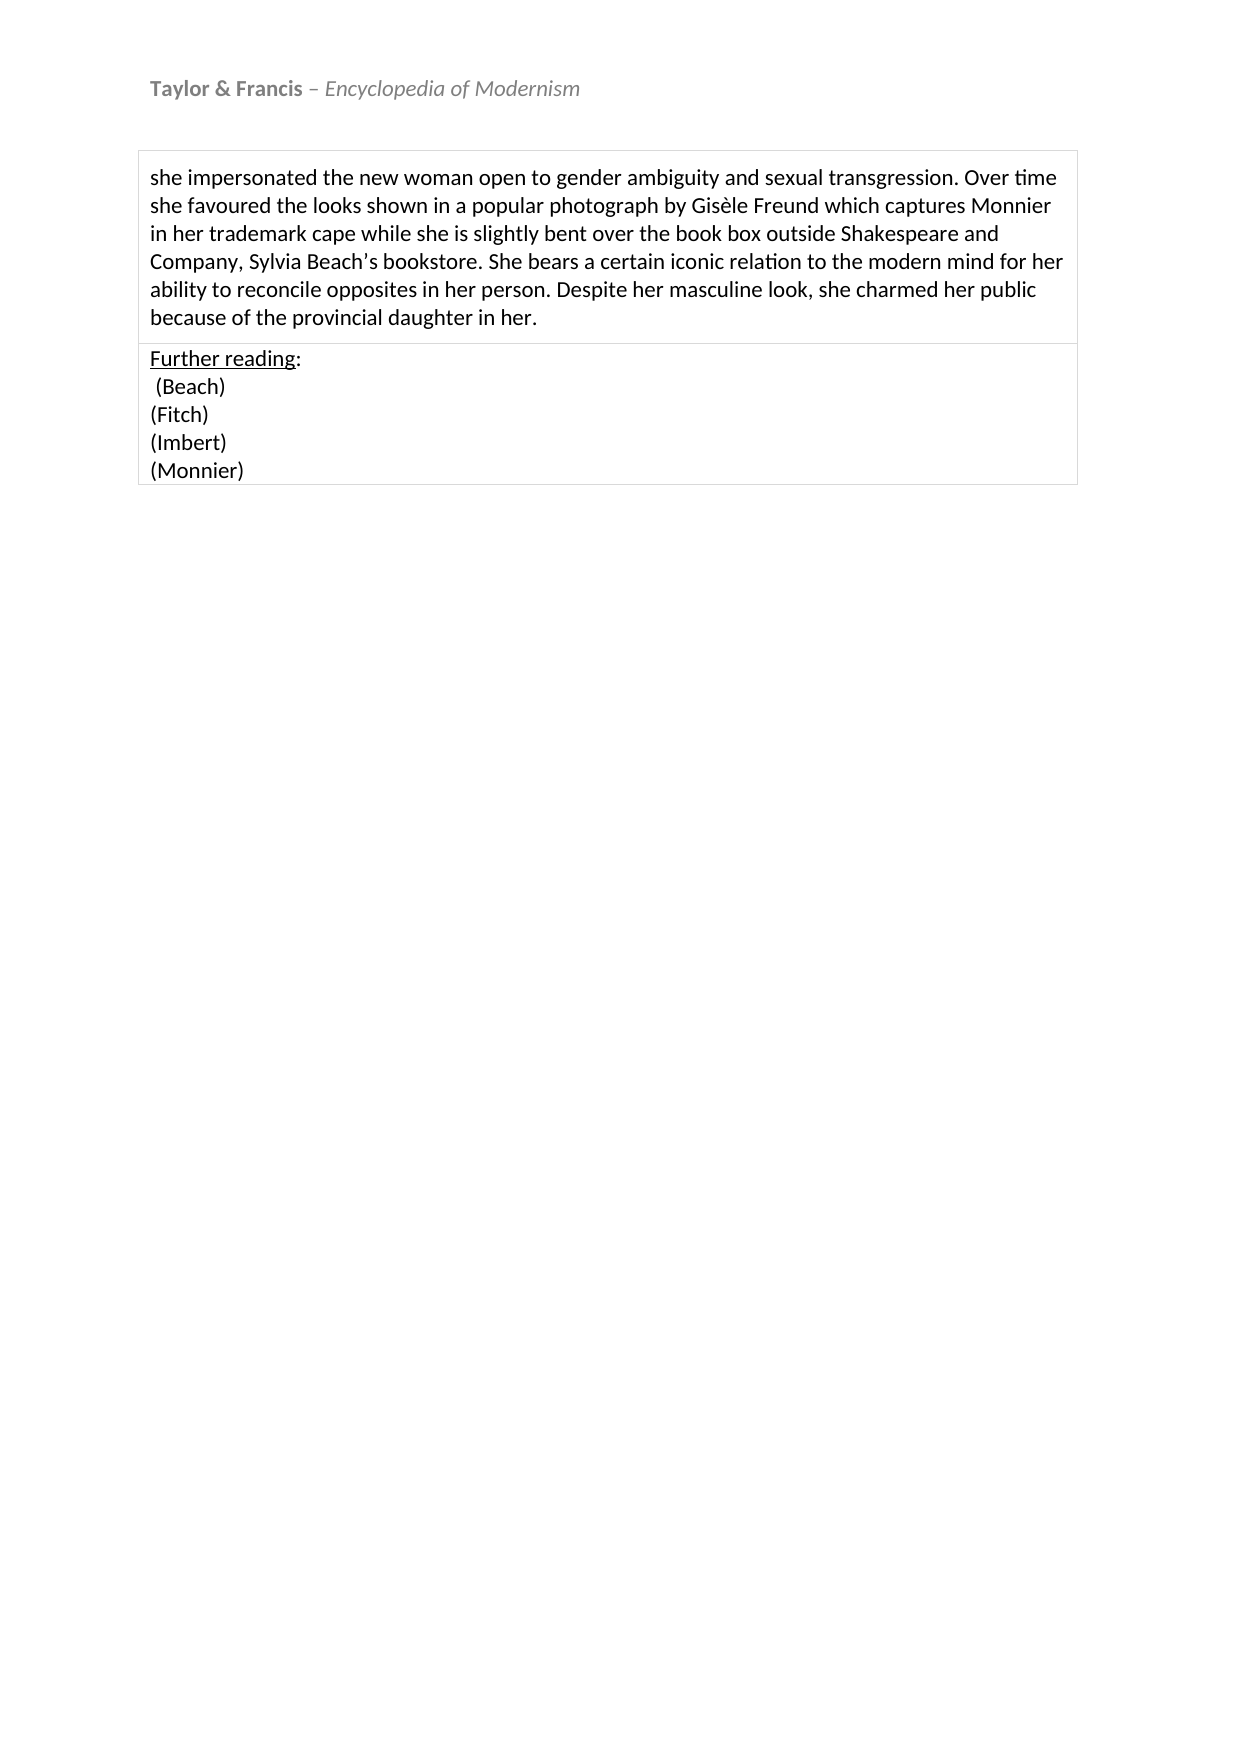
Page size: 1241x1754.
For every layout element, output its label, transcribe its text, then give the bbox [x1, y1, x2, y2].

table_cell Further reading: [139, 344, 1077, 484]
